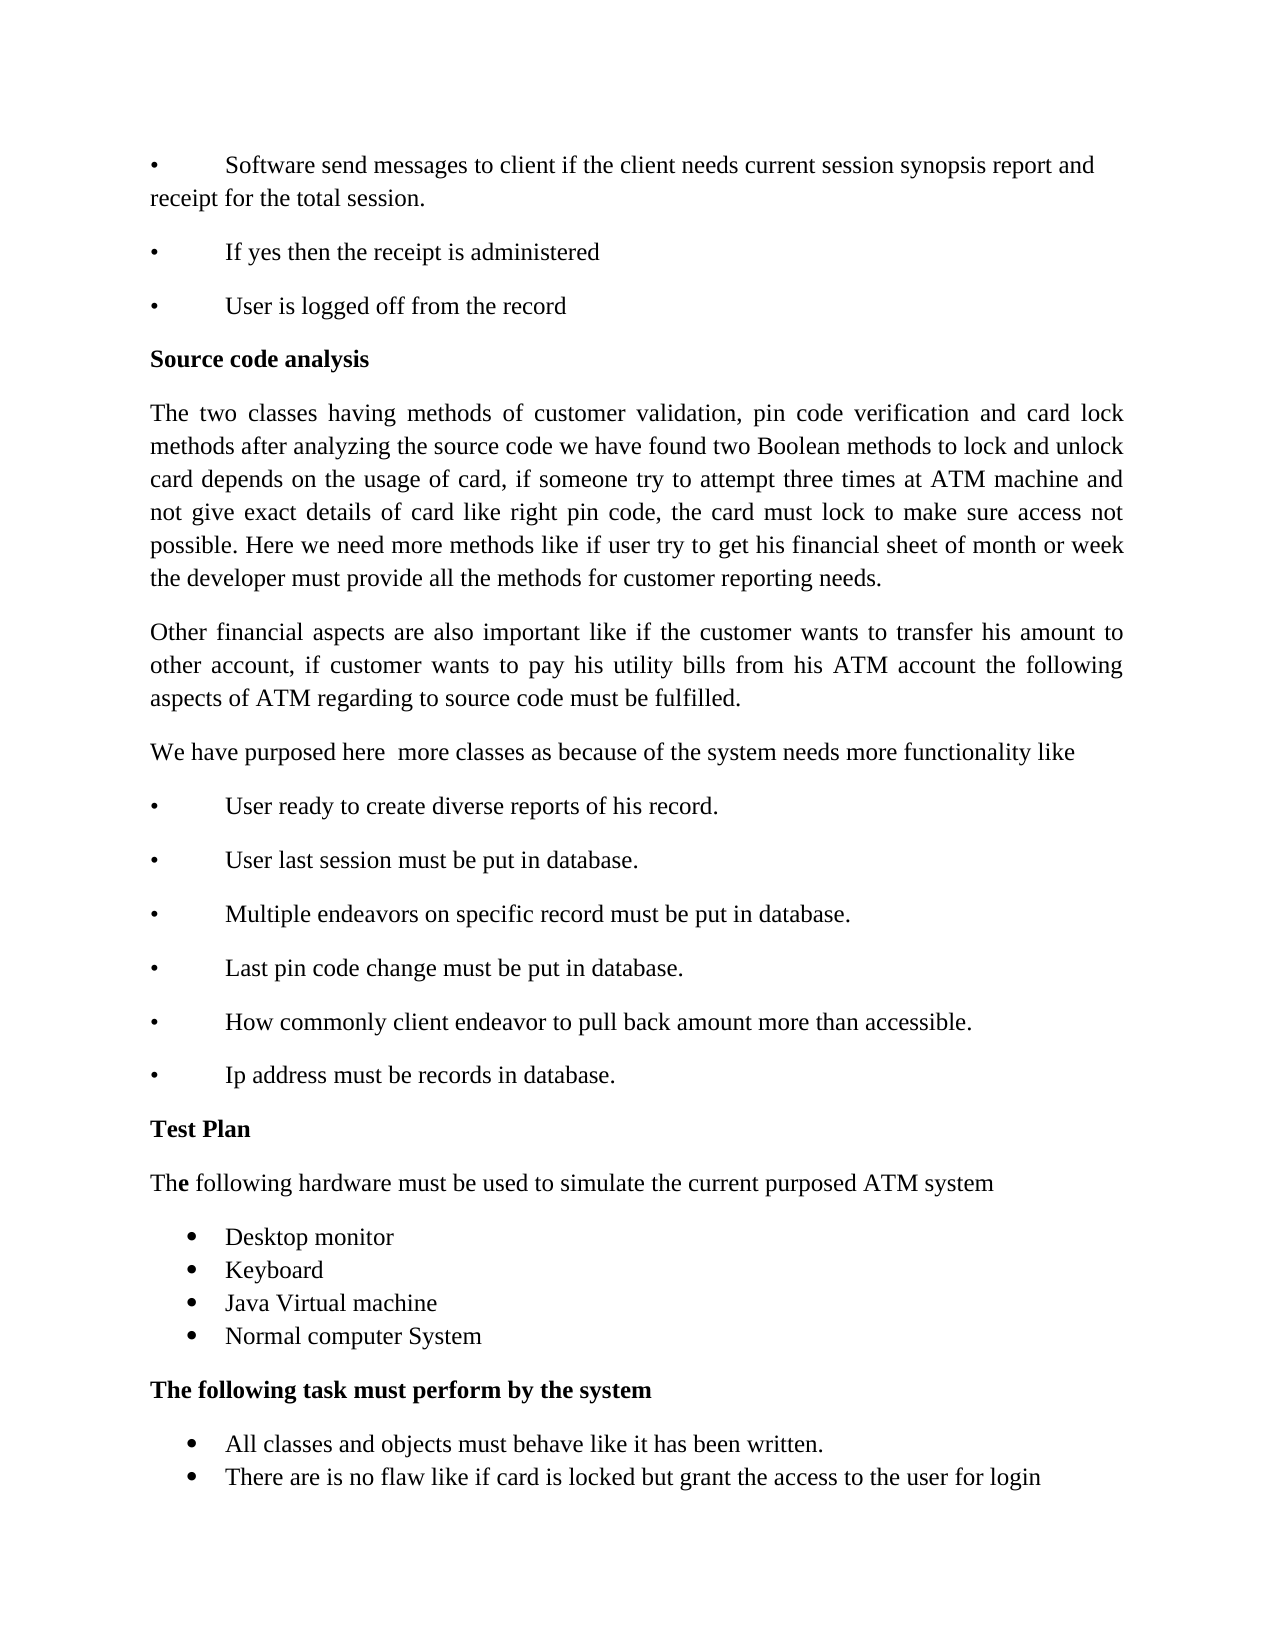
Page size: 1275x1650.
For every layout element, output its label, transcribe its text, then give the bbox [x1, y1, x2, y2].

list Desktop monitor [187, 1222, 1125, 1251]
text • Ip address must be records in database. [150, 1060, 1125, 1089]
list Java Virtual machine [187, 1288, 1125, 1317]
text • User is logged off from the record [150, 291, 1125, 319]
list Keyboard [187, 1255, 1125, 1284]
text The two classes having methods of customer validation, pin code verification and card lock methods after analyzing the source code we have found two Boolean methods to lock and unlock card depends on the usage of card, if someone try to attempt three times at ATM machine and not give exact details of card like right pin code, the card must lock to make sure access not possible. Here we need more methods like if user try to get his financial sheet of month or week the developer must provide all the methods for customer reporting needs. [150, 398, 1125, 592]
text Source code analysis [150, 344, 1125, 373]
text • If yes then the receipt is administered [150, 237, 1125, 266]
list All classes and objects must behave like it has been written. [187, 1429, 1125, 1457]
text Test Plan [150, 1114, 1125, 1143]
text The following task must perform by the system [150, 1375, 1125, 1404]
list Normal computer System [187, 1321, 1125, 1350]
text Other financial aspects are also important like if the customer wants to transfer his amount to other account, if customer wants to pay his utility bills from his ATM account the following aspects of ATM regarding to source code must be fulfilled. [150, 617, 1125, 712]
text • Last pin code change must be put in database. [150, 953, 1125, 981]
text • User last session must be put in database. [150, 845, 1125, 874]
list There are is no flaw like if card is locked but grant the access to the user for login [187, 1462, 1125, 1491]
text • Multiple endeavors on specific record must be put in database. [150, 899, 1125, 928]
text We have purposed here more classes as because of the system needs more functionality like [150, 737, 1125, 766]
text • User ready to create diverse reports of his record. [150, 791, 1125, 820]
text The following hardware must be used to simulate the current purposed ATM system [150, 1168, 1125, 1197]
text • How commonly client endeavor to pull back amount more than accessible. [150, 1007, 1125, 1035]
text • Software send messages to client if the client needs current session synopsis report and receipt for the total session. [150, 150, 1125, 212]
